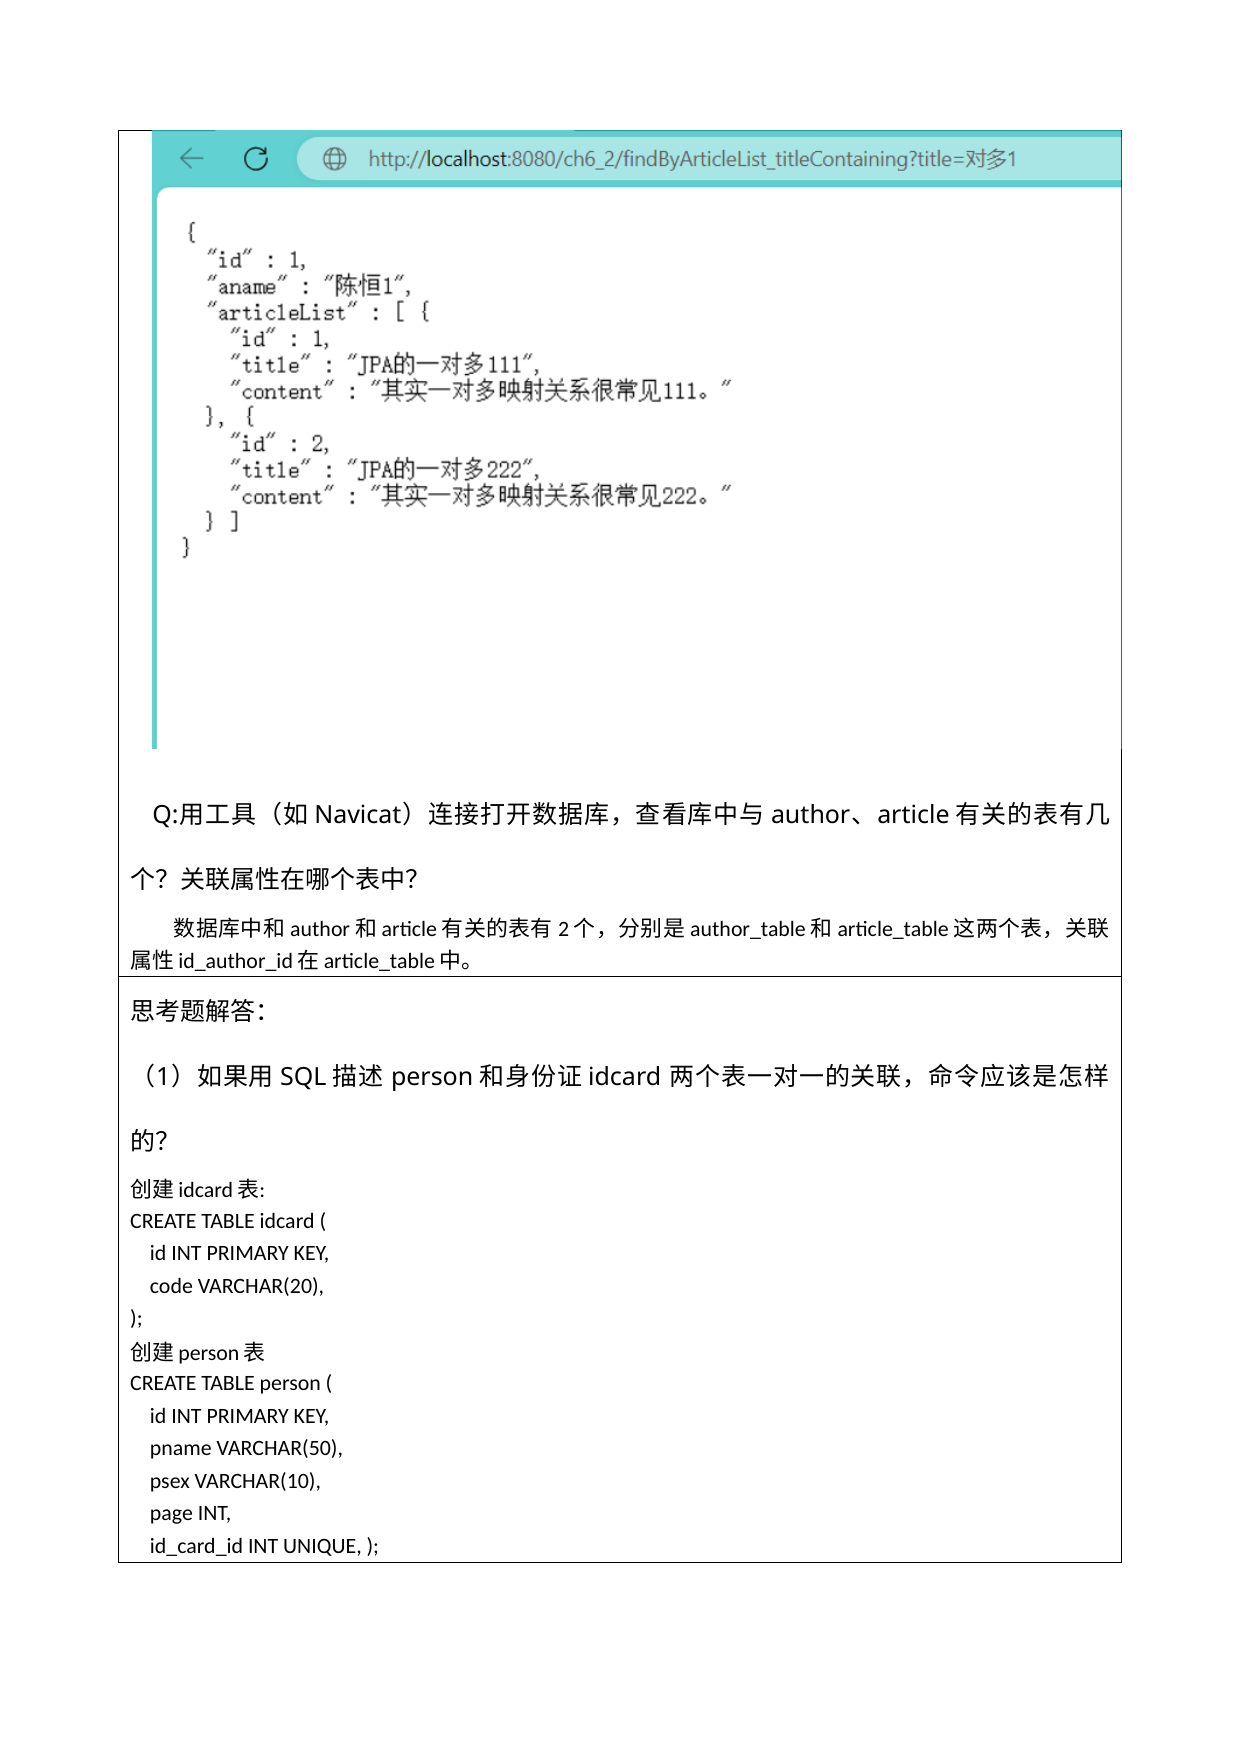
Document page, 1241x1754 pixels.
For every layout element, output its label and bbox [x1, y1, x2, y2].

table_cell [119, 977, 1121, 1562]
table_cell [119, 131, 1121, 976]
picture [151, 130, 1122, 749]
